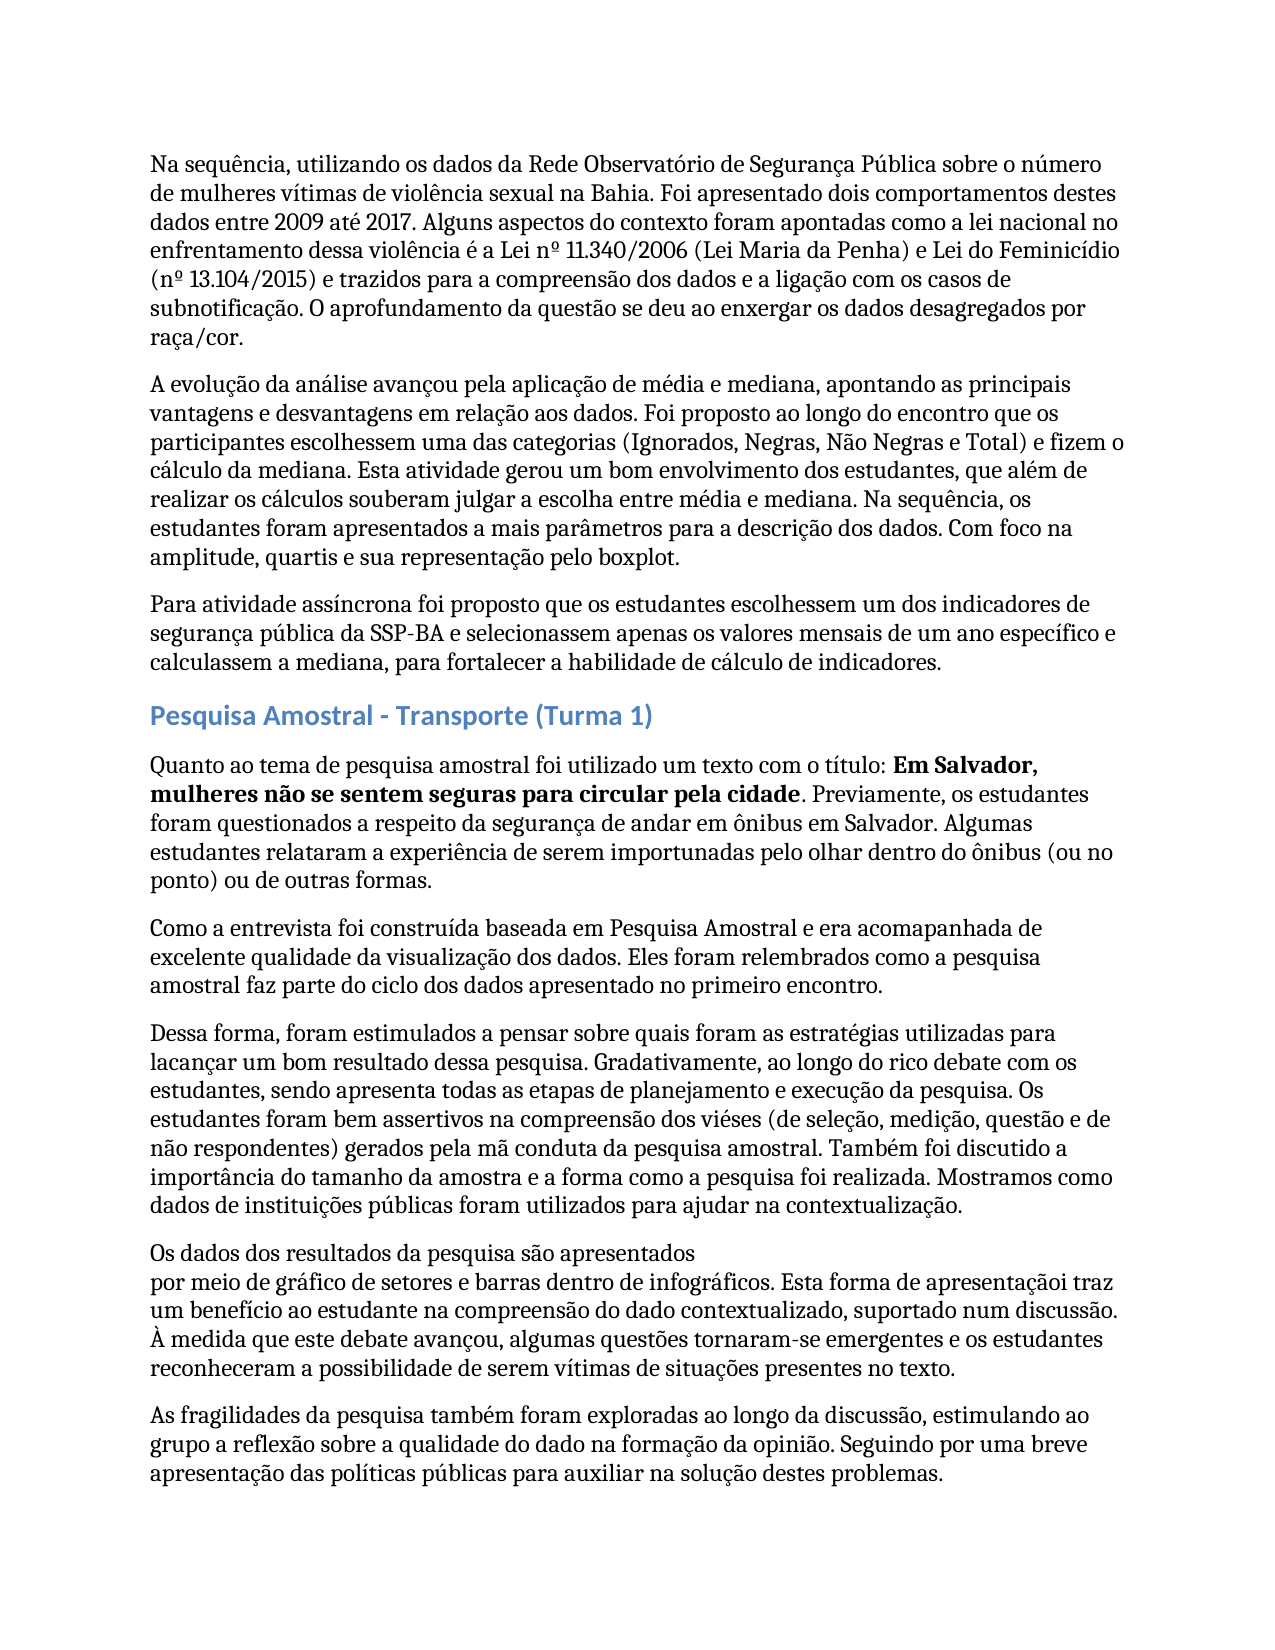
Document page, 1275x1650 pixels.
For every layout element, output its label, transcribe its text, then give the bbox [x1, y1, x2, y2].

text Os dados dos resultados da pesquisa são apresentados por meio de gráfico de setores e barras dentro de infográficos. Esta forma de apresentaçãoi traz um benefício ao estudante na compreensão do dado contextualizado, suportado num discussão. À medida que este debate avançou, algumas questões tornaram-se emergentes e os estudantes reconheceram a possibilidade de serem vítimas de situações presentes no texto. [150, 1239, 1125, 1383]
text Quanto ao tema de pesquisa amostral foi utilizado um texto com o título: Em Salvador, mulheres não se sentem seguras para circular pela cidade. Previamente, os estudantes foram questionados a respeito da segurança de andar em ônibus em Salvador. Algumas estudantes relataram a experiência de serem importunadas pelo olhar dentro do ônibus (ou no ponto) ou de outras formas. [150, 751, 1125, 895]
text A evolução da análise avançou pela aplicação de média e mediana, apontando as principais vantagens e desvantagens em relação aos dados. Foi proposto ao longo do encontro que os participantes escolhessem uma das categorias (Ignorados, Negras, Não Negras e Total) e fizem o cálculo da mediana. Esta atividade gerou um bom envolvimento dos estudantes, que além de realizar os cálculos souberam julgar a escolha entre média e mediana. Na sequência, os estudantes foram apresentados a mais parâmetros para a descrição dos dados. Com foco na amplitude, quartis e sua representação pelo boxplot. [150, 370, 1125, 571]
text Na sequência, utilizando os dados da Rede Observatório de Segurança Pública sobre o número de mulheres vítimas de violência sexual na Bahia. Foi apresentado dois comportamentos destes dados entre 2009 até 2017. Alguns aspectos do contexto foram apontadas como a lei nacional no enfrentamento dessa violência é a Lei nº 11.340/2006 (Lei Maria da Penha) e Lei do Feminicídio (nº 13.104/2015) e trazidos para a compreensão dos dados e a ligação com os casos de subnotificação. O aprofundamento da questão se deu ao enxergar os dados desagregados por raça/cor. [150, 150, 1125, 351]
subtitle Pesquisa Amostral - Transporte (Turma 1) [150, 697, 1125, 733]
text Para atividade assíncrona foi proposto que os estudantes escolhessem um dos indicadores de segurança pública da SSP-BA e selecionassem apenas os valores mensais de um ano específico e calculassem a mediana, para fortalecer a habilidade de cálculo de indicadores. [150, 590, 1125, 676]
text Dessa forma, foram estimulados a pensar sobre quais foram as estratégias utilizadas para lacançar um bom resultado dessa pesquisa. Gradativamente, ao longo do rico debate com os estudantes, sendo apresenta todas as etapas de planejamento e execução da pesquisa. Os estudantes foram bem assertivos na compreensão dos viéses (de seleção, medição, questão e de não respondentes) gerados pela mã conduta da pesquisa amostral. Também foi discutido a importância do tamanho da amostra e a forma como a pesquisa foi realizada. Mostramos como dados de instituições públicas foram utilizados para ajudar na contextualização. [150, 1019, 1125, 1220]
text Como a entrevista foi construída baseada em Pesquisa Amostral e era acomapanhada de excelente qualidade da visualização dos dados. Eles foram relembrados como a pesquisa amostral faz parte do ciclo dos dados apresentado no primeiro encontro. [150, 914, 1125, 1000]
text As fragilidades da pesquisa também foram exploradas ao longo da discussão, estimulando ao grupo a reflexão sobre a qualidade do dado na formação da opinião. Seguindo por uma breve apresentação das políticas públicas para auxiliar na solução destes problemas. [150, 1401, 1125, 1488]
